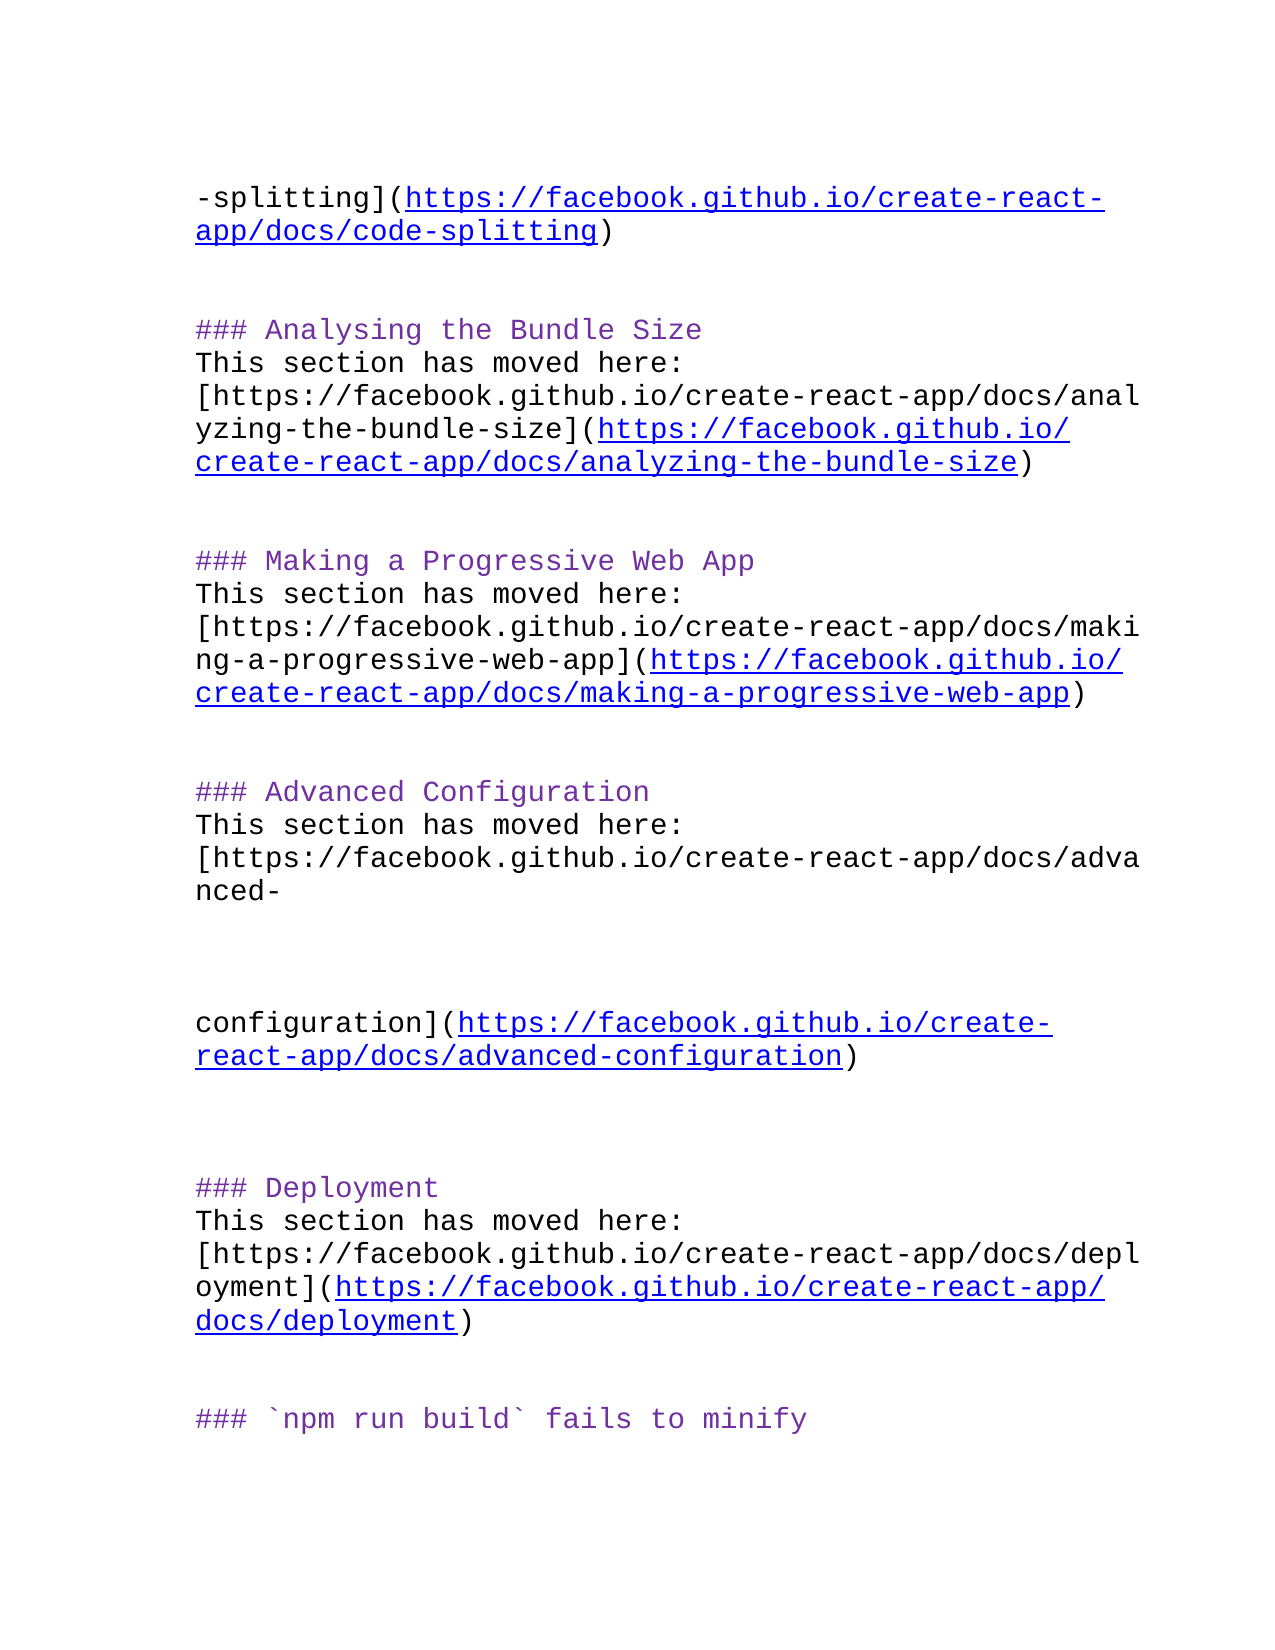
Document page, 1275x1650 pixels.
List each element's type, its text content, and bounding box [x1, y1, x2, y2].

text ### `npm run build` fails to minify [195, 1405, 1155, 1438]
text configuration](https://facebook.github.io/create-react-app/docs/advanced-configuration) [195, 1008, 1155, 1074]
text This section has moved here: [https://facebook.github.io/create-react-app/docs/analyzing-the-bundle-size](https://facebook.github.io/create-react-app/docs/analyzing-the-bundle-size) [195, 348, 1155, 480]
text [195, 183, 1155, 249]
text ### Analysing the Bundle Size [195, 315, 1155, 348]
text ### Advanced Configuration [195, 777, 1155, 810]
text ### Making a Progressive Web App [195, 546, 1155, 579]
text This section has moved here: [https://facebook.github.io/create-react-app/docs/deployment](https://facebook.github.io/create-react-app/docs/deployment) [195, 1207, 1155, 1339]
text This section has moved here: [https://facebook.github.io/create-react-app/docs/advanced- [195, 810, 1155, 909]
text This section has moved here: [https://facebook.github.io/create-react-app/docs/making-a-progressive-web-app](https://facebook.github.io/create-react-app/docs/making-a-progressive-web-app) [195, 579, 1155, 711]
text ### Deployment [195, 1173, 1155, 1207]
